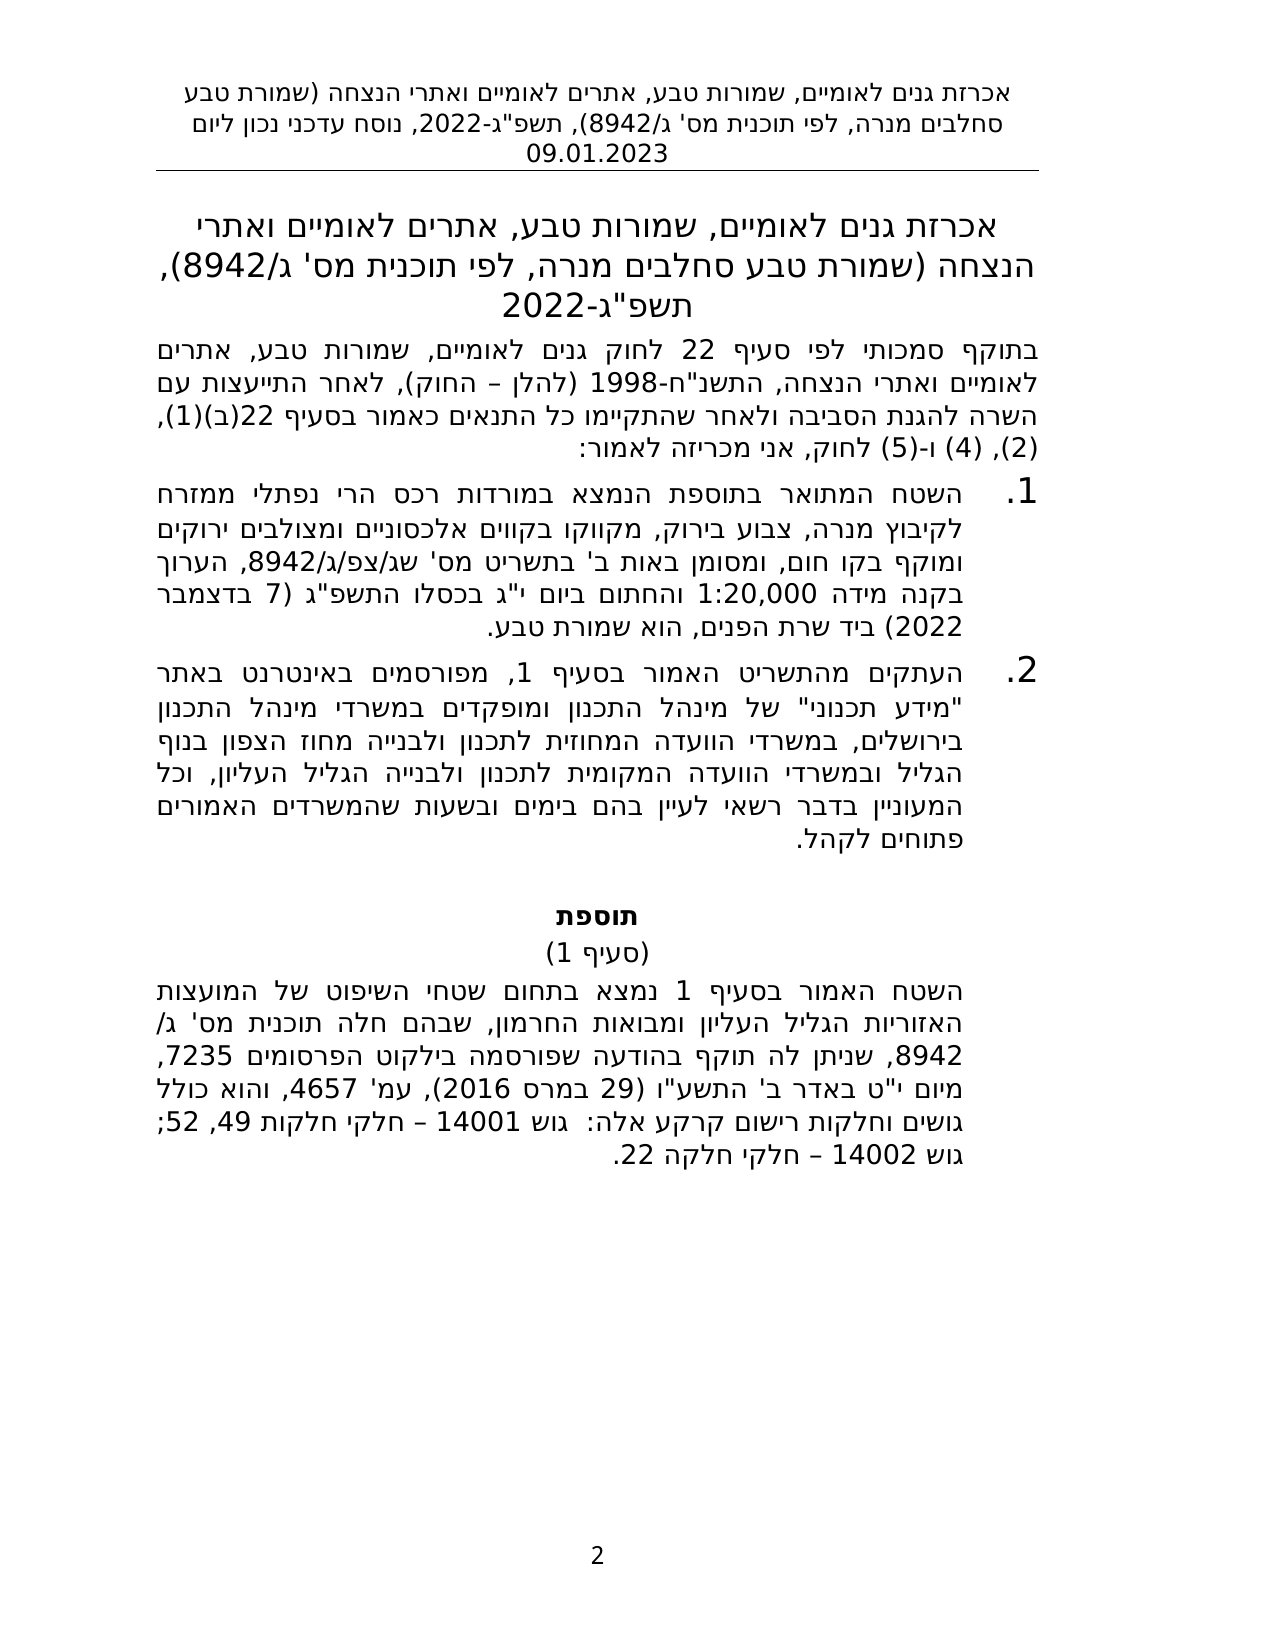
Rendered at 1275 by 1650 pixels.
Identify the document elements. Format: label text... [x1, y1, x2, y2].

text תוספת [156, 912, 1039, 944]
text 1. השטח המתואר בתוספת הנמצא במורדות רכס הרי נפתלי ממזרח לקיבוץ מנרה, צבוע בירוק, מקווקו בקווים אלכסוניים ומצולבים ירוקים ומוקף בקו חום, ומסומן באות ב' בתשריט מס' שג/צפ/ג/8942, הערוך בקנה מידה 1:20,000 והחתום ביום י"ג בכסלו התשפ"ג (7 בדצמבר 2022) ביד שרת הפנים, הוא שמורת טבע. [156, 477, 1039, 649]
text (סעיף 1) [156, 950, 1039, 981]
text השטח האמור בסעיף 1 נמצא בתחום שטחי השיפוט של המועצות האזוריות הגליל העליון ומבואות החרמון, שבהם חלה תוכנית מס' ג/8942, שניתן לה תוקף בהודעה שפורסמה בילקוט הפרסומים 7235, מיום י"ט באדר ב' התשע"ו (29 במרס 2016), עמ' 4657, והוא כולל גושים וחלקות רישום קרקע אלה: גוש 14001 – חלקי חלקות 49, 52; גוש 14002 – חלקי חלקה 22. [156, 987, 964, 1183]
text בתוקף סמכותי לפי סעיף 22 לחוק גנים לאומיים, שמורות טבע, אתרים לאומיים ואתרי הנצחה, התשנ"ח-1998 (להלן – החוק), לאחר התייעצות עם השרה להגנת הסביבה ולאחר שהתקיימו כל התנאים כאמור בסעיף 22(ב)(1), (2), (4) ו-(5) לחוק, אני מכריזה לאמור: [156, 340, 1039, 470]
text אכרזת גנים לאומיים, שמורות טבע, אתרים לאומיים ואתרי הנצחה (שמורת טבע סחלבים מנרה, לפי תוכנית מס' ג/8942), תשפ"ג-2022 [156, 212, 1039, 332]
text 2. העתקים מהתשריט האמור בסעיף 1, מפורסמים באינטרנט באתר "מידע תכנוני" של מינהל התכנון ומופקדים במשרדי מינהל התכנון בירושלים, במשרדי הוועדה המחוזית לתכנון ולבנייה מחוז הצפון בנוף הגליל ובמשרדי הוועדה המקומית לתכנון ולבנייה הגליל העליון, וכל המעוניין בדבר רשאי לעיין בהם בימים ובשעות שהמשרדים האמורים פתוחים לקהל. [156, 656, 1039, 861]
